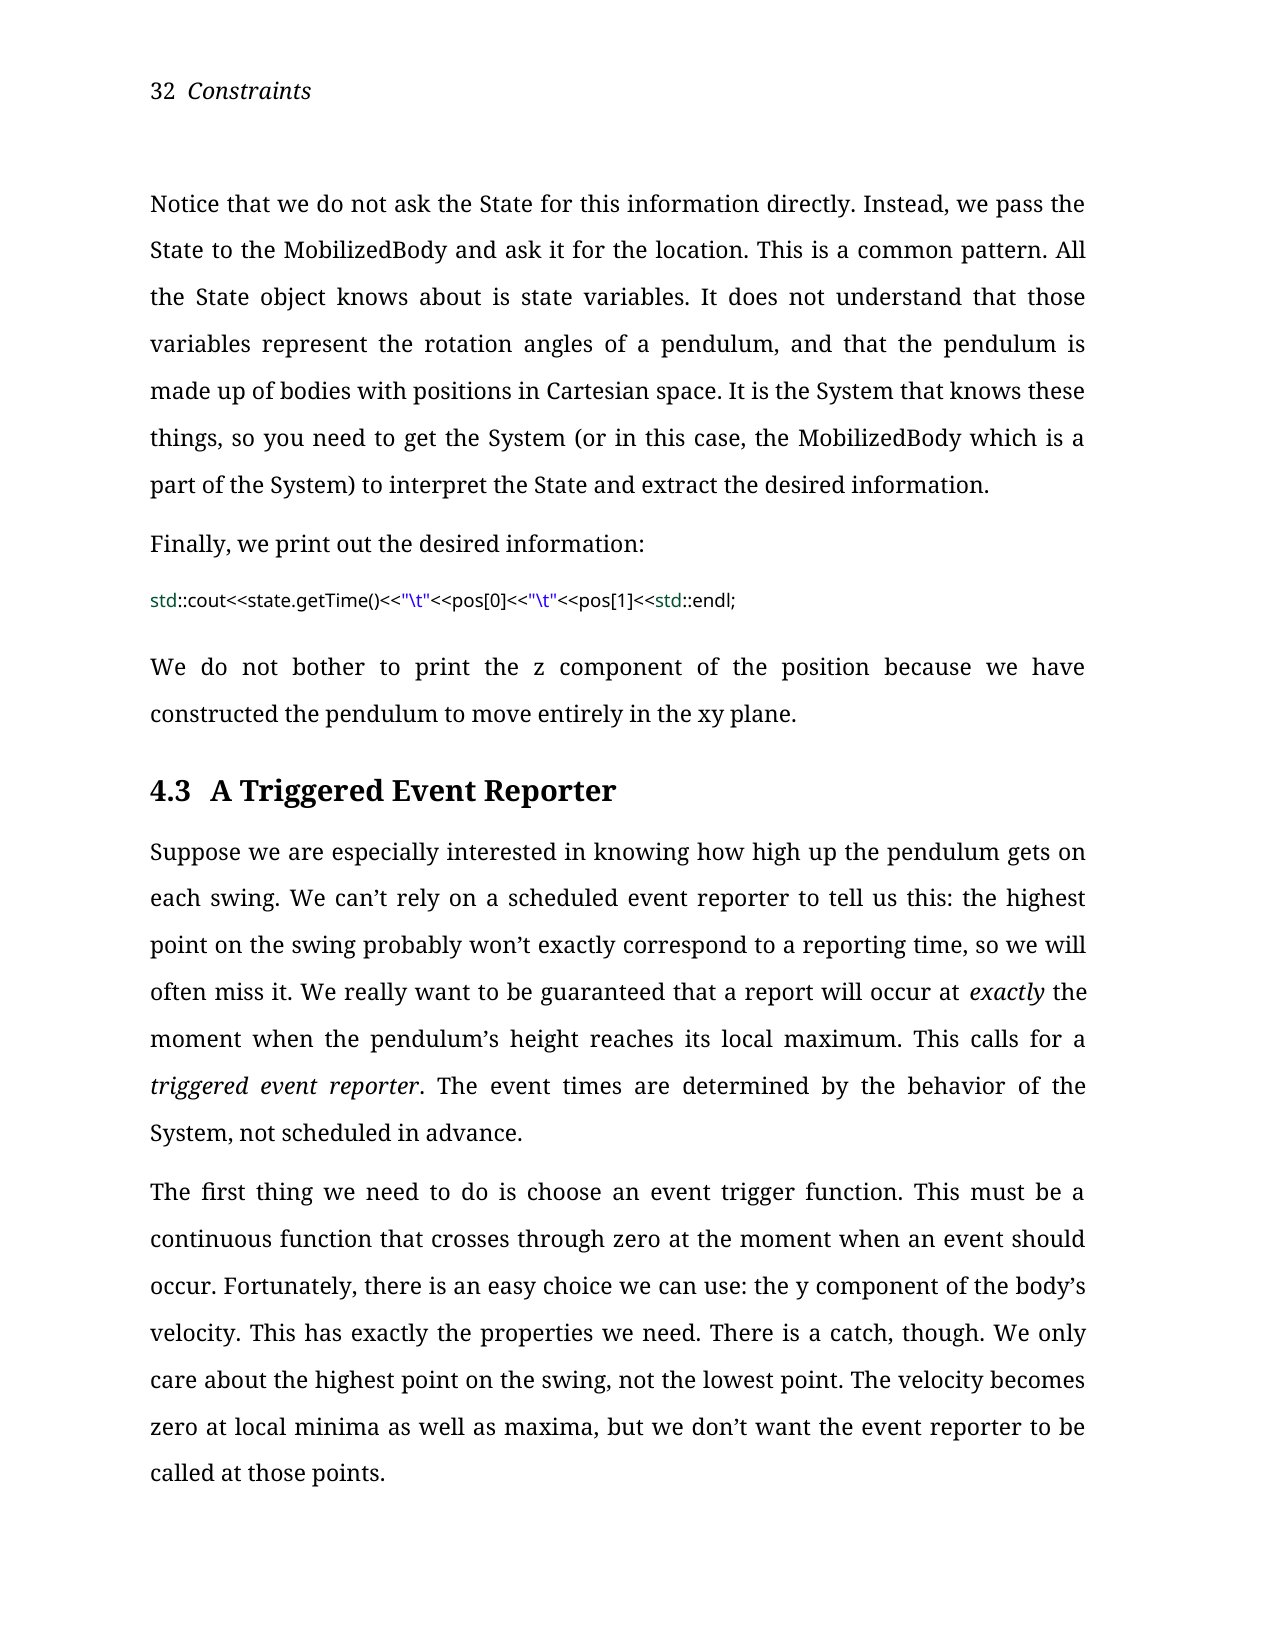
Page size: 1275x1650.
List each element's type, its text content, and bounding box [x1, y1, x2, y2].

text We do not bother to print the z component of the position because we have constructed the pendulum to move entirely in the xy plane. [150, 651, 1087, 729]
subtitle A Triggered Event Reporter [150, 770, 1087, 809]
text Finally, we print out the desired information: [150, 528, 1087, 559]
text Notice that we do not ask the State for this information directly. Instead, we pass the State to the MobilizedBody and ask it for the location. This is a common pattern. All the State object knows about is state variables. It does not understand that those variables represent the rotation angles of a pendulum, and that the pendulum is made up of bodies with positions in Cartesian space. It is the System that knows these things, so you need to get the System (or in this case, the MobilizedBody which is a part of the System) to interpret the State and extract the desired information. [150, 187, 1087, 500]
text Suppose we are especially interested in knowing how high up the pendulum gets on each swing. We can’t rely on a scheduled event reporter to tell us this: the highest point on the swing probably won’t exactly correspond to a reporting time, so we will often miss it. We really want to be guaranteed that a report will occur at exactly the moment when the pendulum’s height reaches its local maximum. This calls for a triggered event reporter. The event times are determined by the behavior of the System, not scheduled in advance. [150, 836, 1087, 1148]
text std::cout<<state.getTime()<<"\t"<<pos[0]<<"\t"<<pos[1]<<std::endl; [150, 587, 1087, 613]
text The first thing we need to do is choose an event trigger function. This must be a continuous function that crosses through zero at the moment when an event should occur. Fortunately, there is an easy choice we can use: the y component of the body’s velocity. This has exactly the properties we need. There is a catch, though. We only care about the highest point on the swing, not the lowest point. The velocity becomes zero at local minima as well as maxima, but we don’t want the event reporter to be called at those points. [150, 1176, 1087, 1489]
